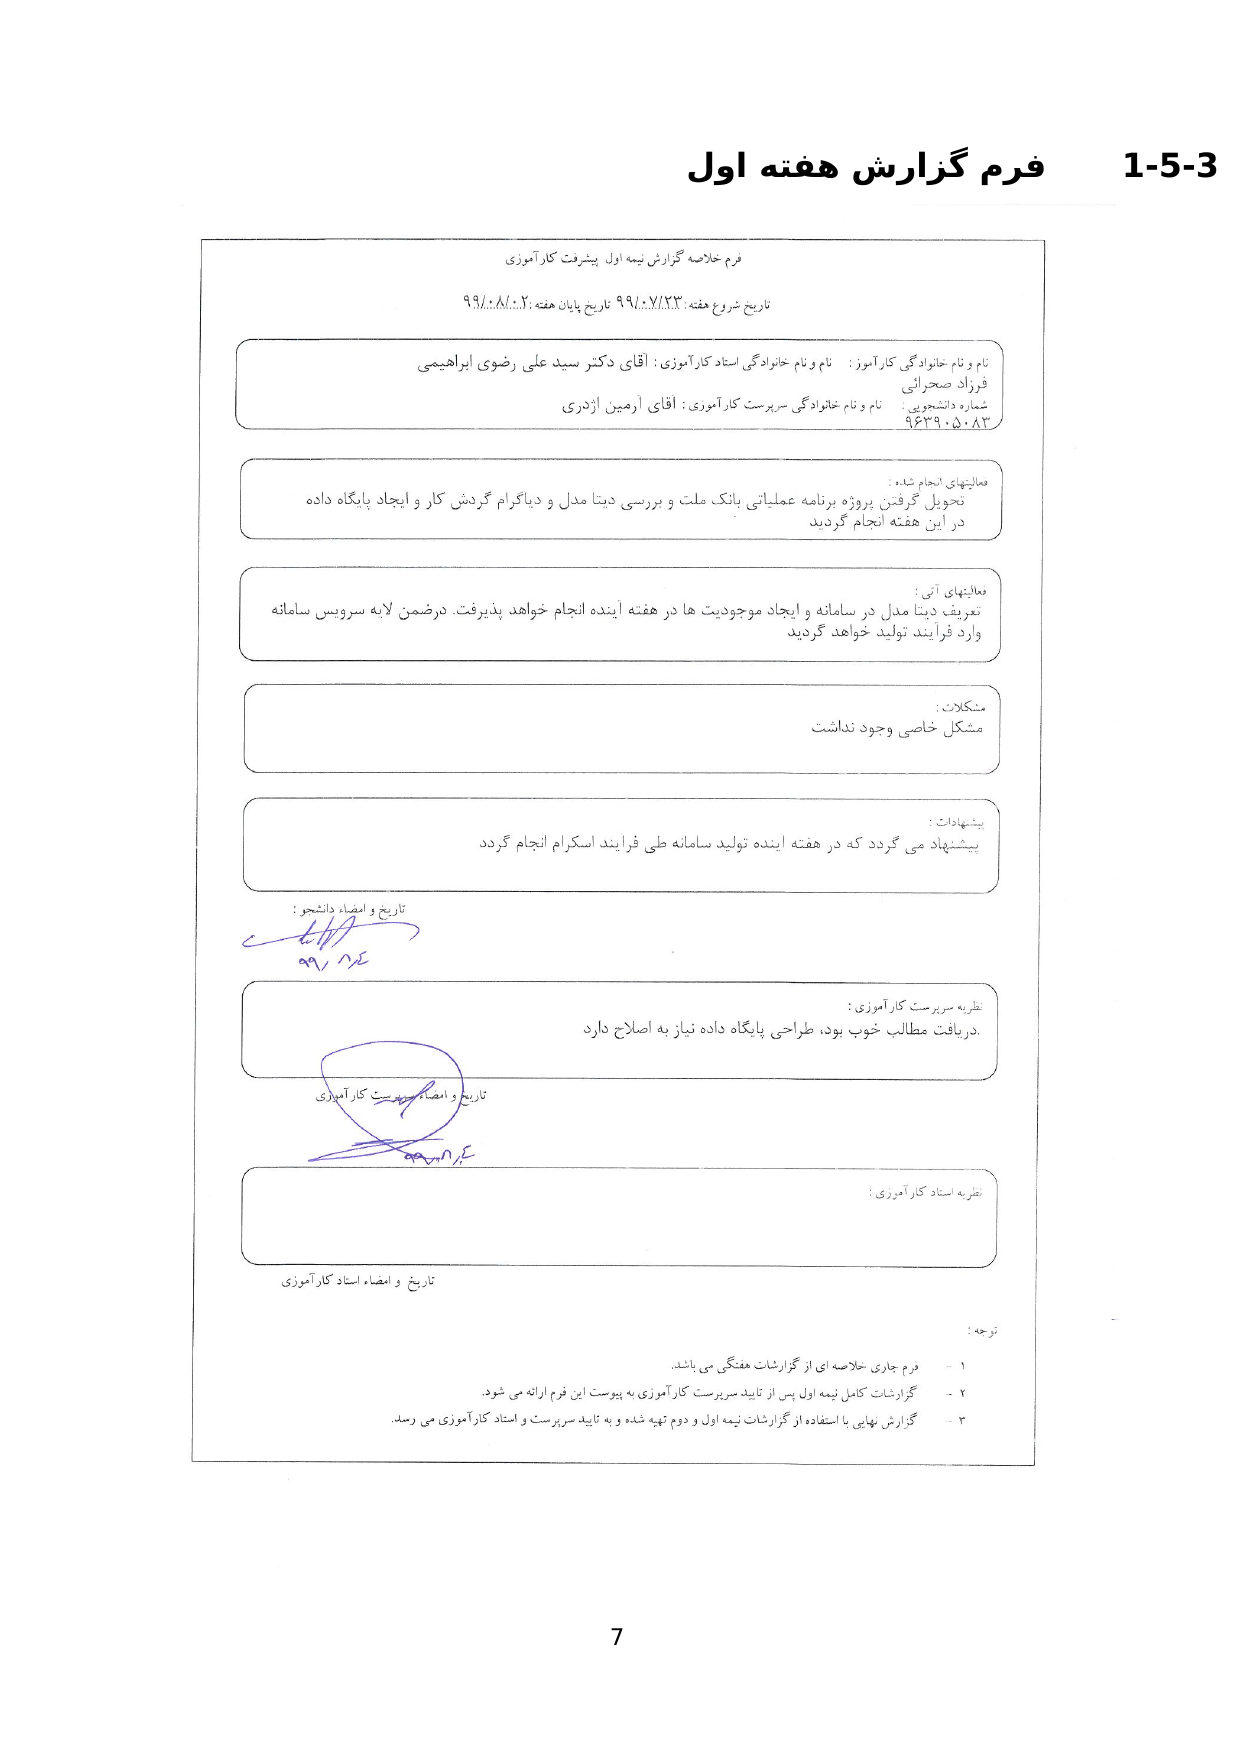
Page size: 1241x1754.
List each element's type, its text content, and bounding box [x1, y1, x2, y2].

picture [145, 197, 1122, 1579]
subtitle فرم گزارش هفته اول [118, 147, 1122, 186]
